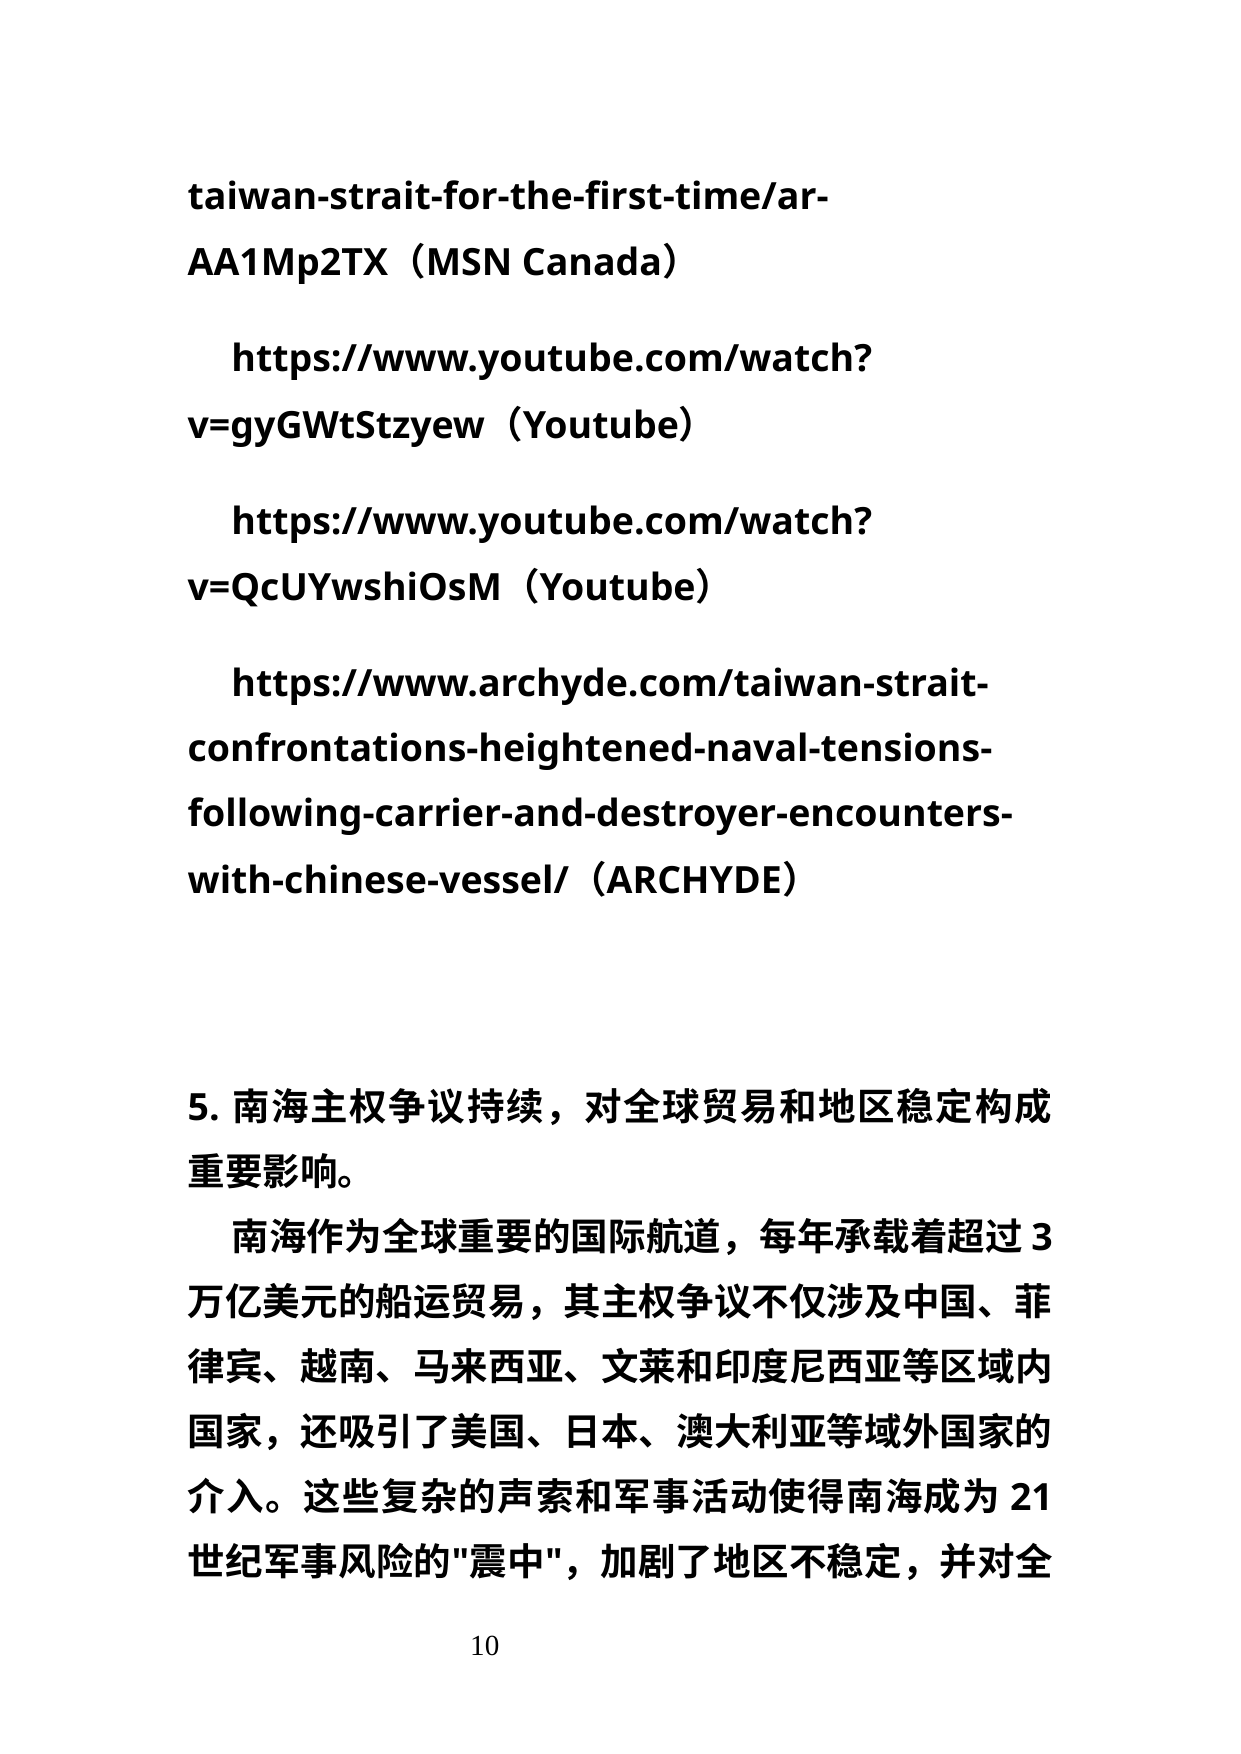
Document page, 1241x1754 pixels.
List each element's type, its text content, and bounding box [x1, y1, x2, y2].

text https://www.msn.com/en-ca/news/world/china-s-newest-aircraft-carrier-sails-through-taiwan-strait-for-the-first-time/ar-AA1Mp2TX（MSN Canada） [187, 162, 1053, 292]
text https://www.archyde.com/taiwan-strait-confrontations-heightened-naval-tensions-following-carrier-and-destroyer-encounters-with-chinese-vessel/（ARCHYDE） [187, 649, 1053, 909]
text https://www.youtube.com/watch?v=gyGWtStzyew（Youtube） [187, 324, 1053, 454]
text https://www.youtube.com/watch?v=QcUYwshiOsM（Youtube） [187, 487, 1053, 617]
text 5. 南海主权争议持续，对全球贸易和地区稳定构成重要影响。 [187, 1072, 1053, 1202]
